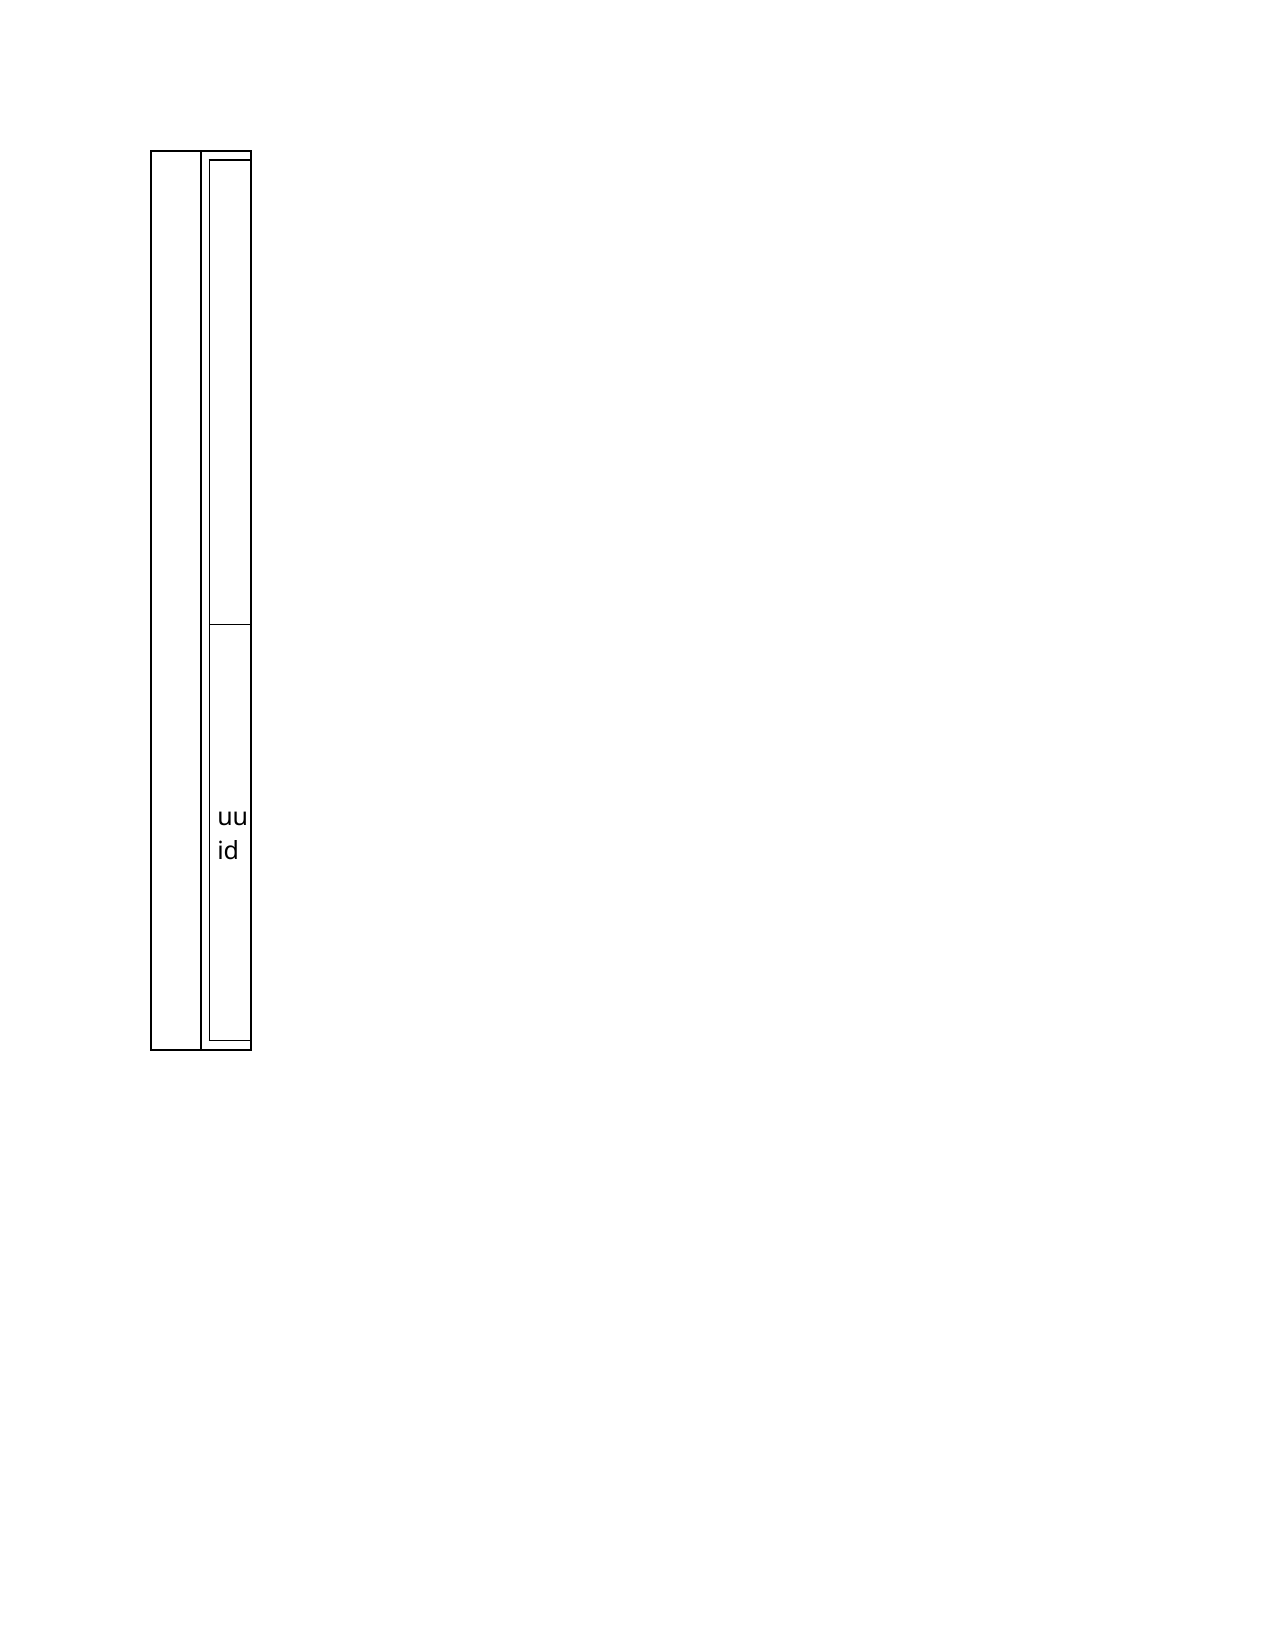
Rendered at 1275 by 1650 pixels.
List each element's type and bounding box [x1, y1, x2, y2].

table_cell [202, 152, 250, 1049]
table_cell [152, 152, 200, 1049]
